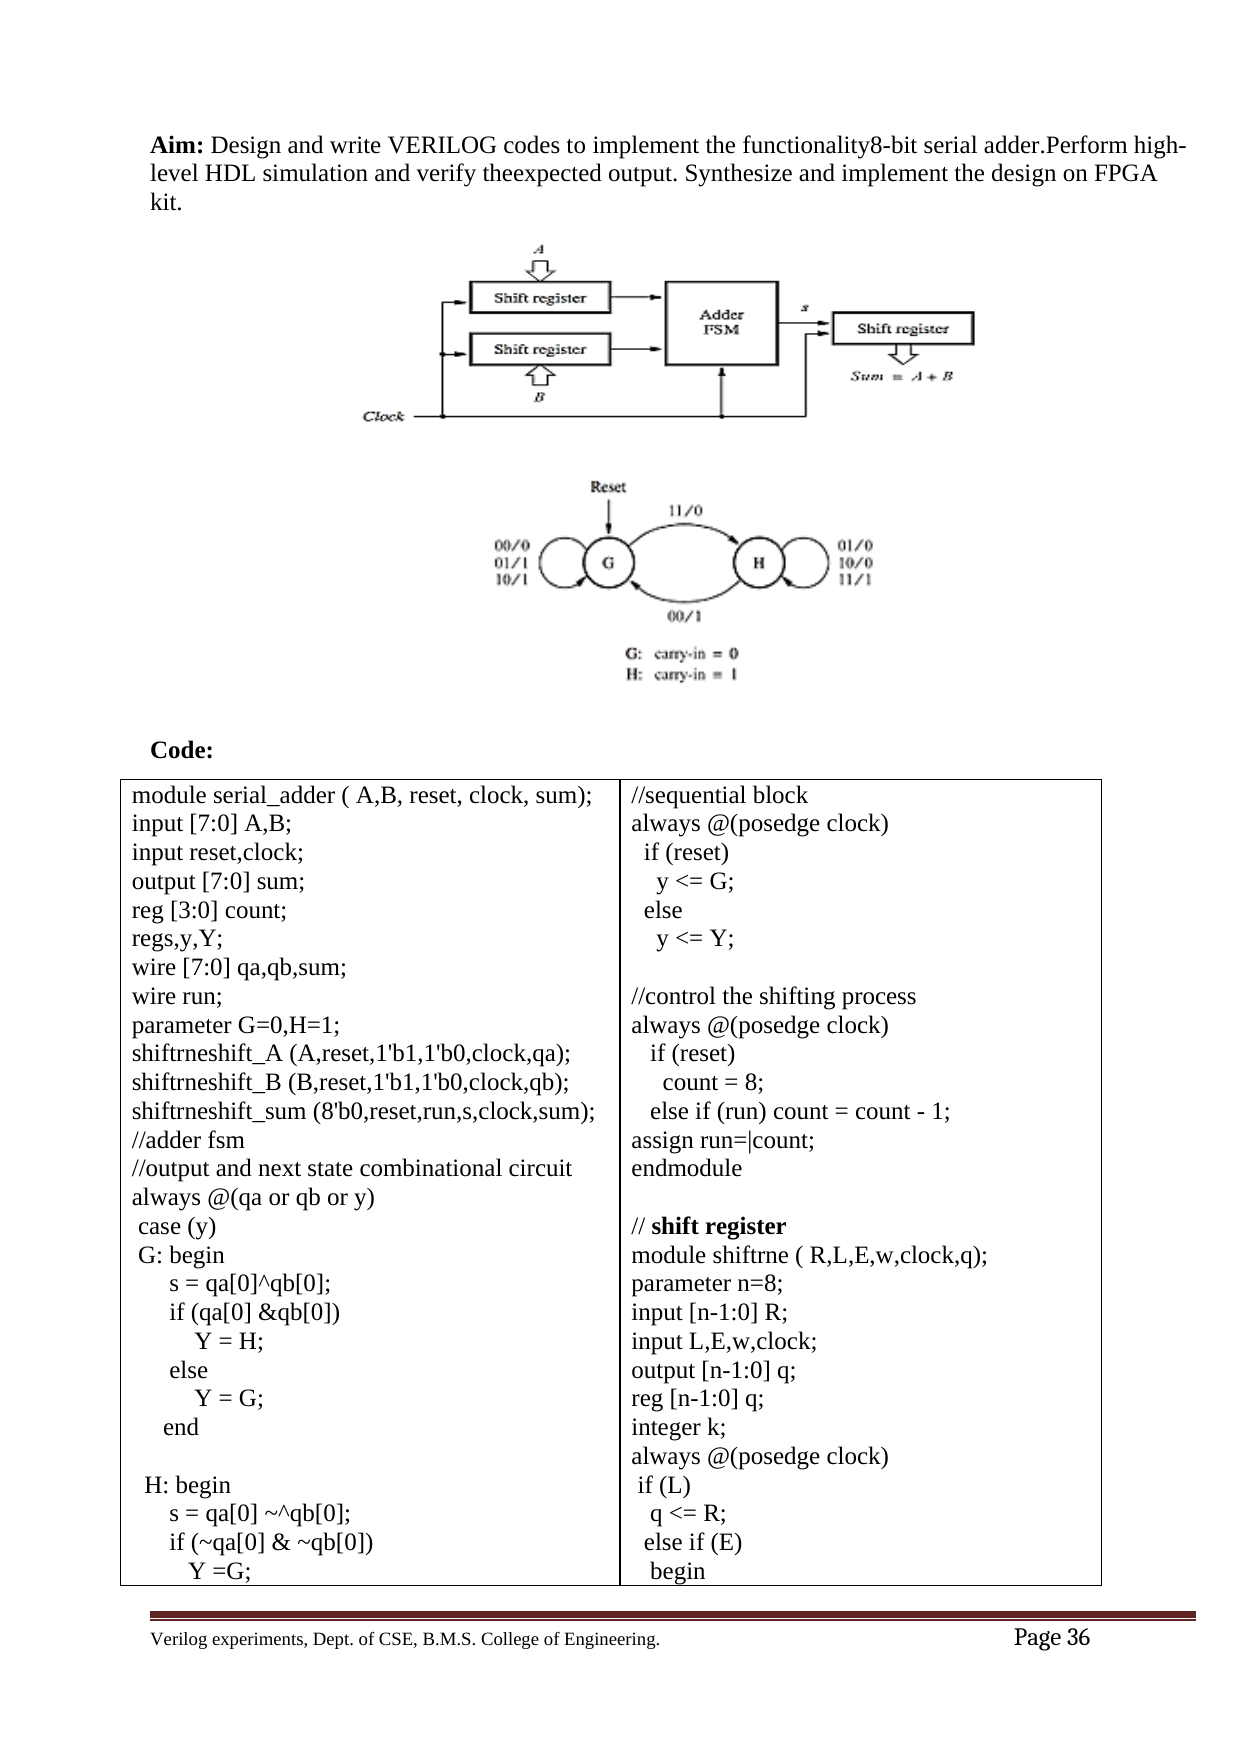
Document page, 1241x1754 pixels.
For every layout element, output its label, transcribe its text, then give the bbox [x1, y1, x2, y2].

text Code: [150, 736, 1196, 764]
picture [452, 458, 893, 721]
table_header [621, 780, 1101, 1585]
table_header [121, 780, 619, 1585]
picture [346, 215, 999, 445]
text Aim: Design and write VERILOG codes to implement the functionality8-bit serial adder.Perform high-level HDL simulation and verify theexpected output. Synthesize and implement the design on FPGA kit. [150, 130, 1196, 216]
